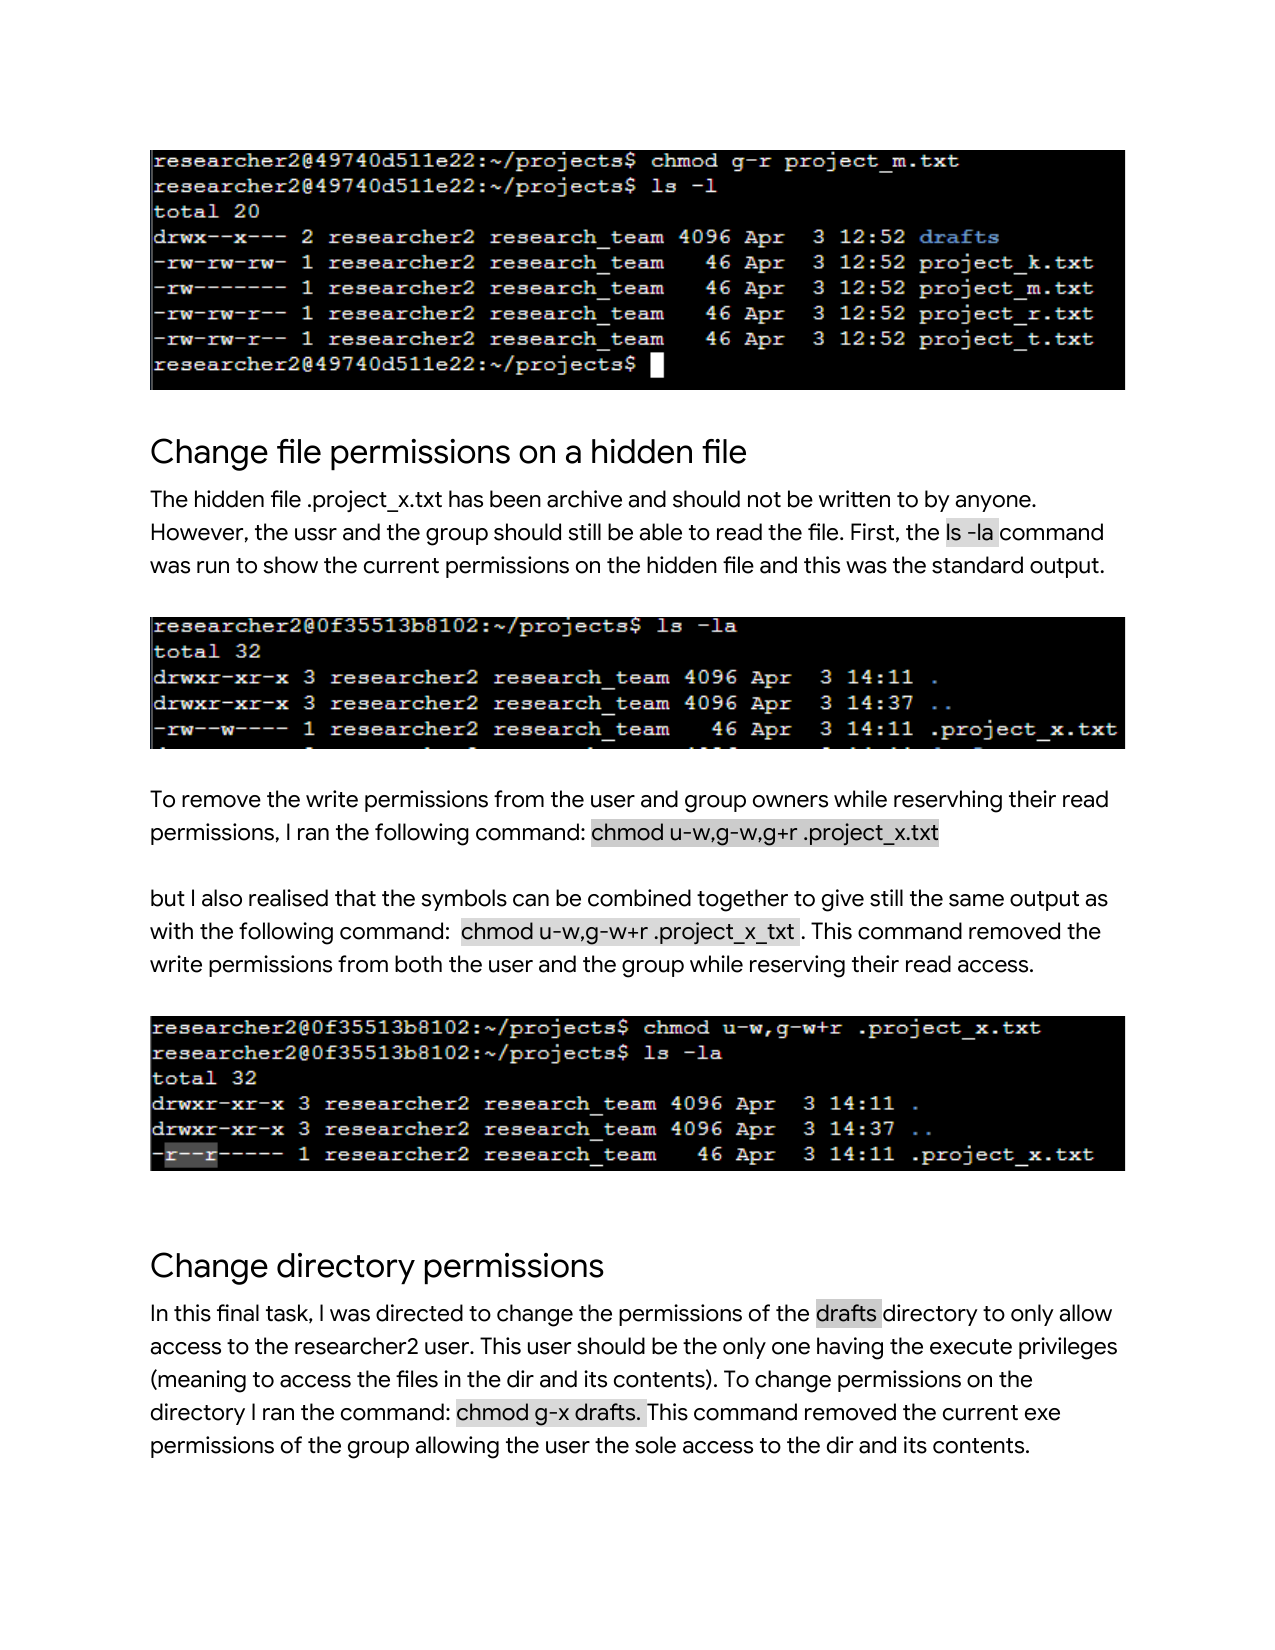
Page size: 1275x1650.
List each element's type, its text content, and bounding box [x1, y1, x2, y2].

picture [150, 1016, 1125, 1171]
picture [150, 150, 1125, 390]
text but I also realised that the symbols can be combined together to give still the same output as with the following command: chmod u-w,g-w+r .project_x_txt . This command removed the write permissions from both the user and the group while reserving their read access. [150, 884, 1125, 979]
picture [150, 617, 1125, 749]
text To remove the write permissions from the user and group owners while reservhing their read permissions, I ran the following command: chmod u-w,g-w,g+r .project_x.txt [150, 785, 1125, 847]
text The hidden file .project_x.txt has been archive and should not be written to by anyone. However, the ussr and the group should still be able to read the file. First, the ls -la command was run to show the current permissions on the hidden file and this was the standard output. [150, 485, 1125, 580]
subtitle Change directory permissions [150, 1245, 1125, 1287]
subtitle Change file permissions on a hidden file [150, 431, 1125, 473]
text In this final task, I was directed to change the permissions of the drafts directory to only allow access to the researcher2 user. This user should be the only one having the execute privileges (meaning to access the files in the dir and its contents). To change permissions on the directory I ran the command: chmod g-x drafts. This command removed the current exe permissions of the group allowing the user the sole access to the dir and its contents. [150, 1299, 1125, 1460]
